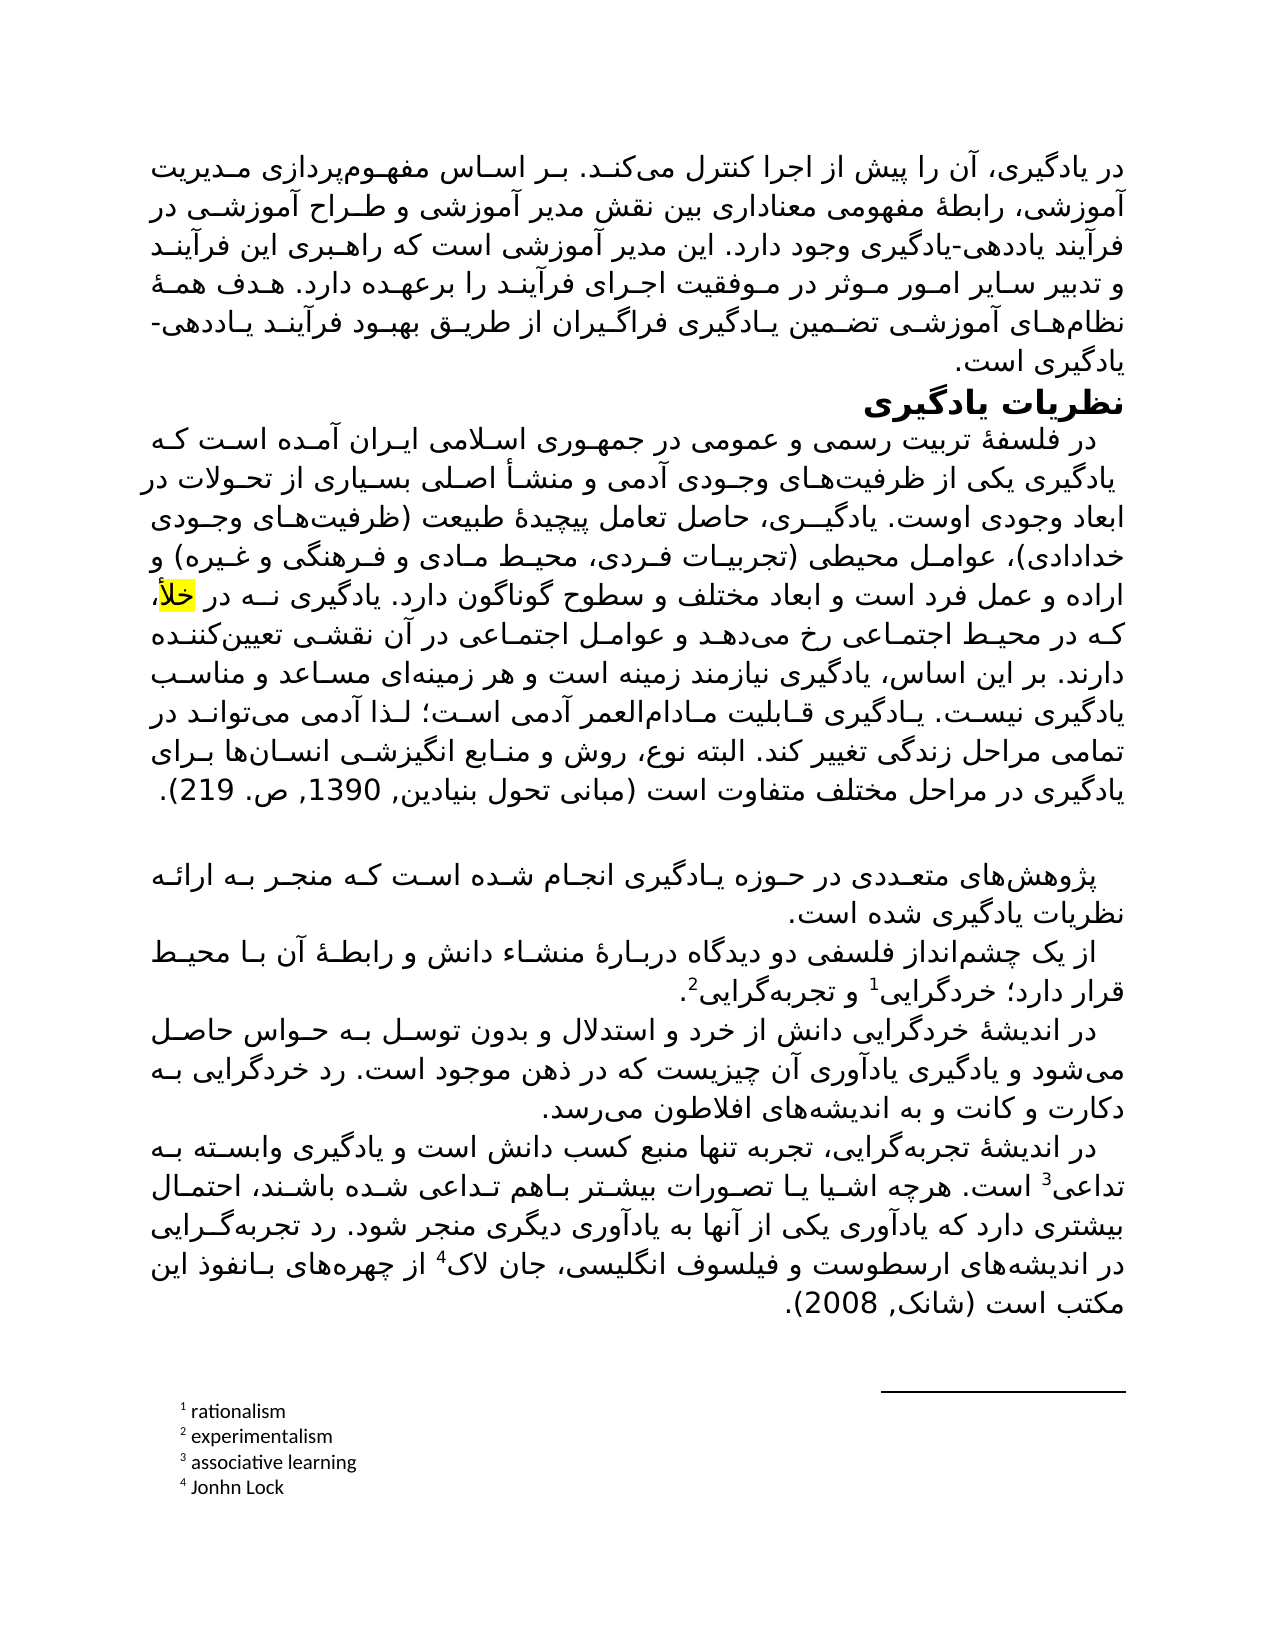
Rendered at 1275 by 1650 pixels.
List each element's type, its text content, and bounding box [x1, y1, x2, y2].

text از یک چشم‌انداز فلسفی دو دیدگاه دربارۀ منشاء دانش و رابطۀ آن با محیط قرار دارد؛ خردگرایی و تجربه‌گرایی. [150, 936, 1125, 1009]
text پژوهش‌های متعددی در حوزه یادگیری انجام شده است که منجر به ارائه نظریات یادگیری شده است. [150, 858, 1125, 931]
text در اندیشۀ خردگرایی دانش از خرد و استدلال و بدون توسل به حواس حاصل می‌شود و یادگیری یادآوری آن چیزیست که در ذهن موجود است. رد خردگرایی به دکارت و کانت و به اندیشه‌های افلاطون می‌رسد. [150, 1014, 1125, 1126]
text در اندیشۀ تجربه‌گرایی، تجربه تنها منبع کسب دانش است و یادگیری وابسته به تداعی است. هرچه اشیا یا تصورات بیشتر باهم تداعی شده باشند، احتمال بیشتری دارد که یادآوری یکی از آنها به یادآوری دیگری منجر شود. رد تجربه‌گرایی در اندیشه‌های ارسطوست و فیلسوف انگلیسی، جان لاک از چهره‌های بانفوذ این مکتب است (شانک, 2008). [150, 1131, 1125, 1320]
title نظریات یادگیری [150, 384, 1125, 423]
